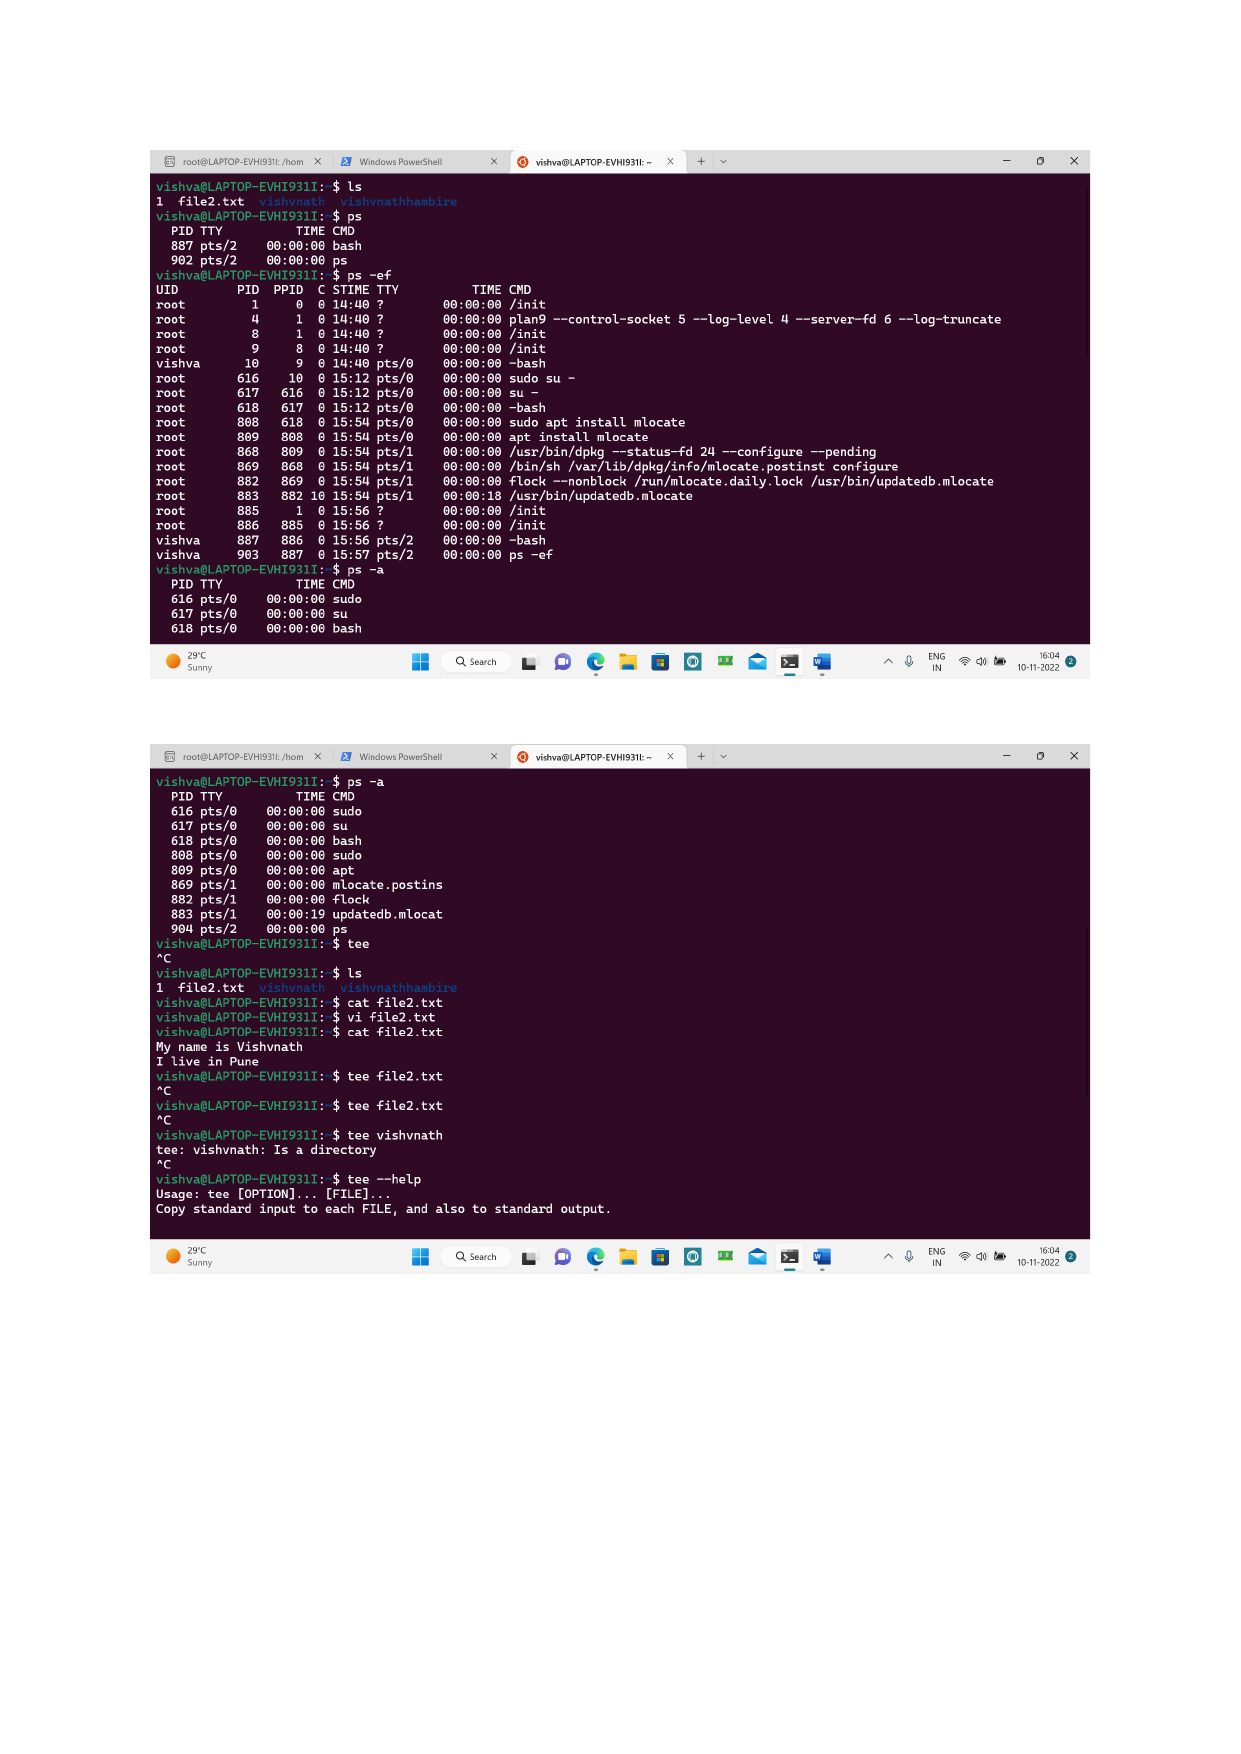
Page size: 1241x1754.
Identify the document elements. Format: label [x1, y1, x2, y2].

picture [150, 150, 1091, 679]
picture [150, 744, 1091, 1274]
